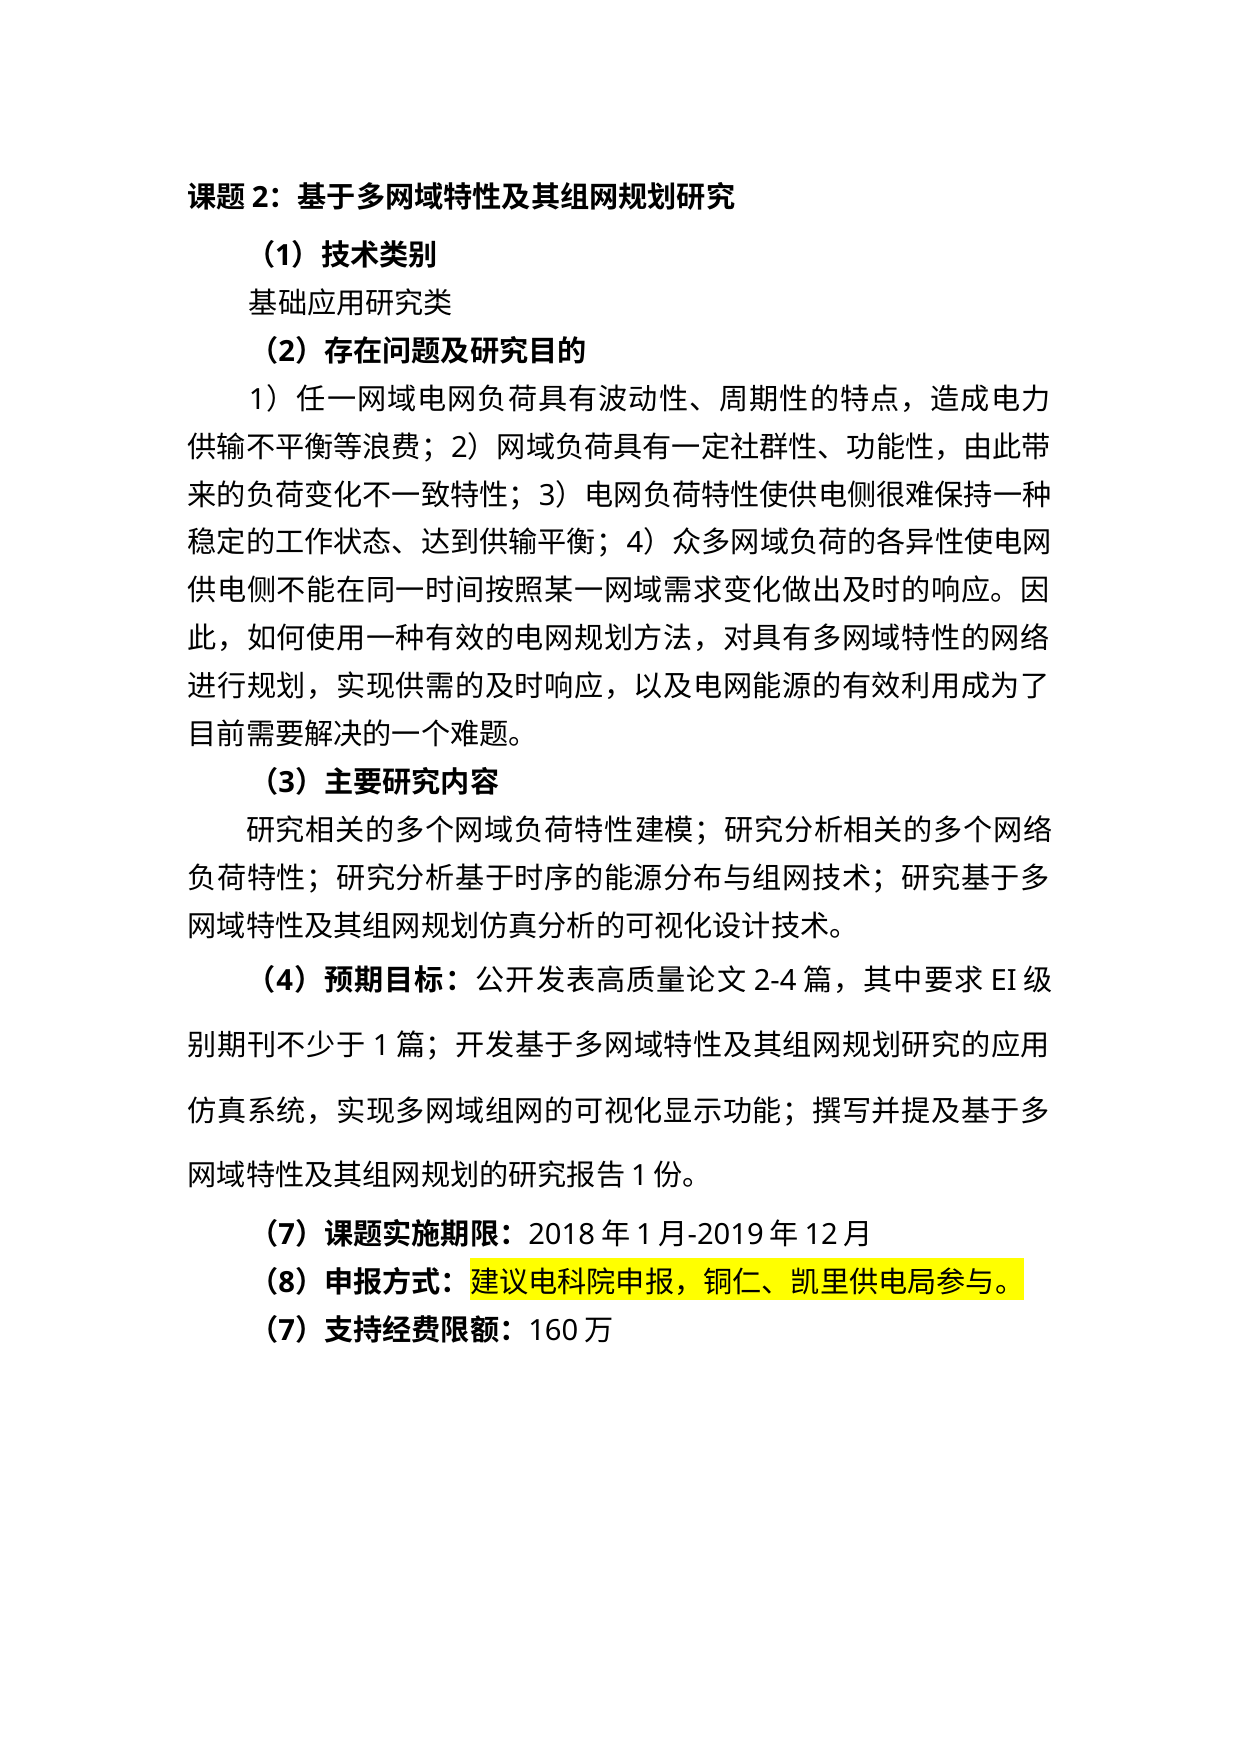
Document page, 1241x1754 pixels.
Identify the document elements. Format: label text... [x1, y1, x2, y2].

text 基础应用研究类 [187, 275, 1053, 323]
text （3）主要研究内容 [187, 754, 1053, 802]
text （7）支持经费限额：160万 [187, 1302, 1053, 1349]
list 课题实施期限：2018年1月-2019年12月 [187, 1206, 1053, 1254]
list 存在问题及研究目的 [187, 323, 1053, 371]
text 研究相关的多个网域负荷特性建模；研究分析相关的多个网络负荷特性；研究分析基于时序的能源分布与组网技术；研究基于多网域特性及其组网规划仿真分析的可视化设计技术。 [187, 802, 1053, 946]
text 课题2：基于多网域特性及其组网规划研究 [187, 162, 1053, 227]
text 1）任一网域电网负荷具有波动性、周期性的特点，造成电力供输不平衡等浪费；2）网域负荷具有一定社群性、功能性，由此带来的负荷变化不一致特性；3）电网负荷特性使供电侧很难保持一种稳定的工作状态、达到供输平衡；4）众多网域负荷的各异性使电网供电侧不能在同一时间按照某一网域需求变化做出及时的响应。因此，如何使用一种有效的电网规划方法，对具有多网域特性的网络进行规划，实现供需的及时响应，以及电网能源的有效利用成为了目前需要解决的一个难题。 [187, 371, 1053, 754]
list 申报方式：建议电科院申报，铜仁、凯里供电局参与。 [187, 1254, 1053, 1302]
list 技术类别 [187, 227, 1053, 275]
text （4）预期目标：公开发表高质量论文2-4篇，其中要求EI级别期刊不少于1篇；开发基于多网域特性及其组网规划研究的应用仿真系统，实现多网域组网的可视化显示功能；撰写并提及基于多网域特性及其组网规划的研究报告1份。 [187, 946, 1053, 1206]
